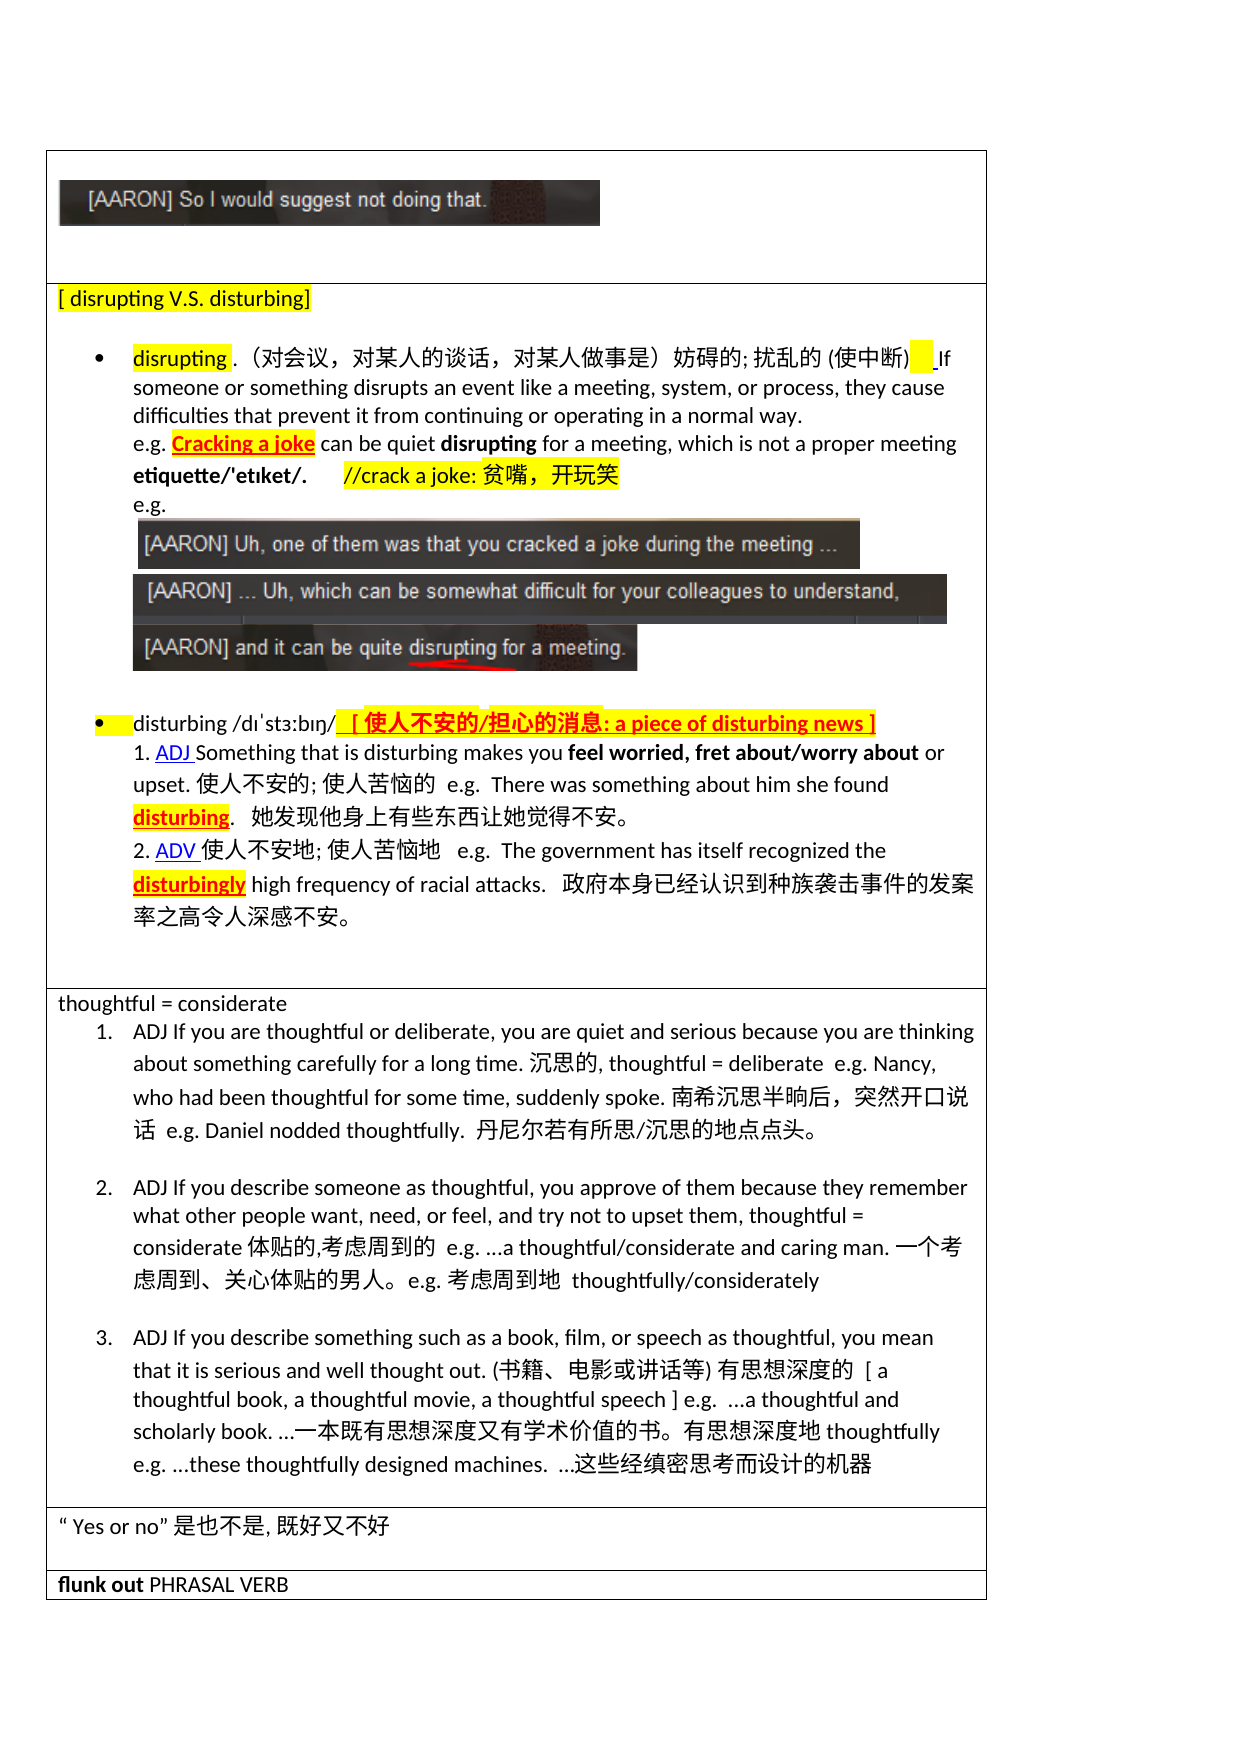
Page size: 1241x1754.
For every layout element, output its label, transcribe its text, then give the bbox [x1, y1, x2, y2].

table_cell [47, 151, 986, 283]
table_cell “ Yes or no” 是也不是, 既好又不好 [47, 1508, 986, 1569]
picture [132, 574, 947, 671]
table_cell thoughtful = considerate ADJ If you are thoughtful or deliberate, you are quiet and serious because you are thinking about something carefully for a long time. 沉思的, thoughtful = deliberate e.g. Nancy, who had been thoughtful for some time, suddenly spoke. 南希沉思半晌后，突然开口说话 e.g. Daniel nodded thoughtfully. 丹尼尔若有所思/沉思的地点点头。 ADJ If you describe someone as thoughtful, you approve of them because they remember what other people want, need, or feel, and try not to upset them, thoughtful = considerate体贴的,考虑周到的 e.g. ...a thoughtful/considerate and caring man. 一个考虑周到、关心体贴的男人。e.g. 考虑周到地 thoughtfully/considerately ADJ If you describe something such as a book, film, or speech as thoughtful, you mean that it is serious and well thought out. (书籍、电影或讲话等) 有思想深度的 [ a thoughtful book, a thoughtful movie, a thoughtful speech ] e.g. ...a thoughtful and scholarly book. …一本既有思想深度又有学术价值的书。有思想深度地 thoughtfully e.g. ...these thoughtfully designed machines. …这些经缜密思考而设计的机器 [47, 989, 986, 1507]
picture [57, 180, 600, 226]
picture [138, 518, 860, 569]
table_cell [47, 1571, 986, 1598]
table_cell [ disrupting V.S. disturbing] disrupting .（对会议，对某人的谈话，对某人做事是）妨碍的; 扰乱的 (使中断) If someone or something disrupts an event like a meeting, system, or process, they cause difficulties that prevent it from continuing or operating in a normal way. e.g. Cracking a joke can be quiet disrupting for a meeting, which is not a proper meeting etiquette/'etɪket/. //crack a joke: 贫嘴，开玩笑 e.g. disturbing /dɪˈstɜːbɪŋ/ [ 使人不安的/担心的消息: a piece of disturbing news ] 1. ADJ Something that is disturbing makes you feel worried, fret about/worry about or upset. 使人不安的; 使人苦恼的 e.g. There was something about him she found disturbing. 她发现他身上有些东西让她觉得不安。 2. ADV 使人不安地; 使人苦恼地 e.g. The government has itself recognized the disturbingly high frequency of racial attacks. 政府本身已经认识到种族袭击事件的发案率之高令人深感不安。 [47, 284, 986, 988]
